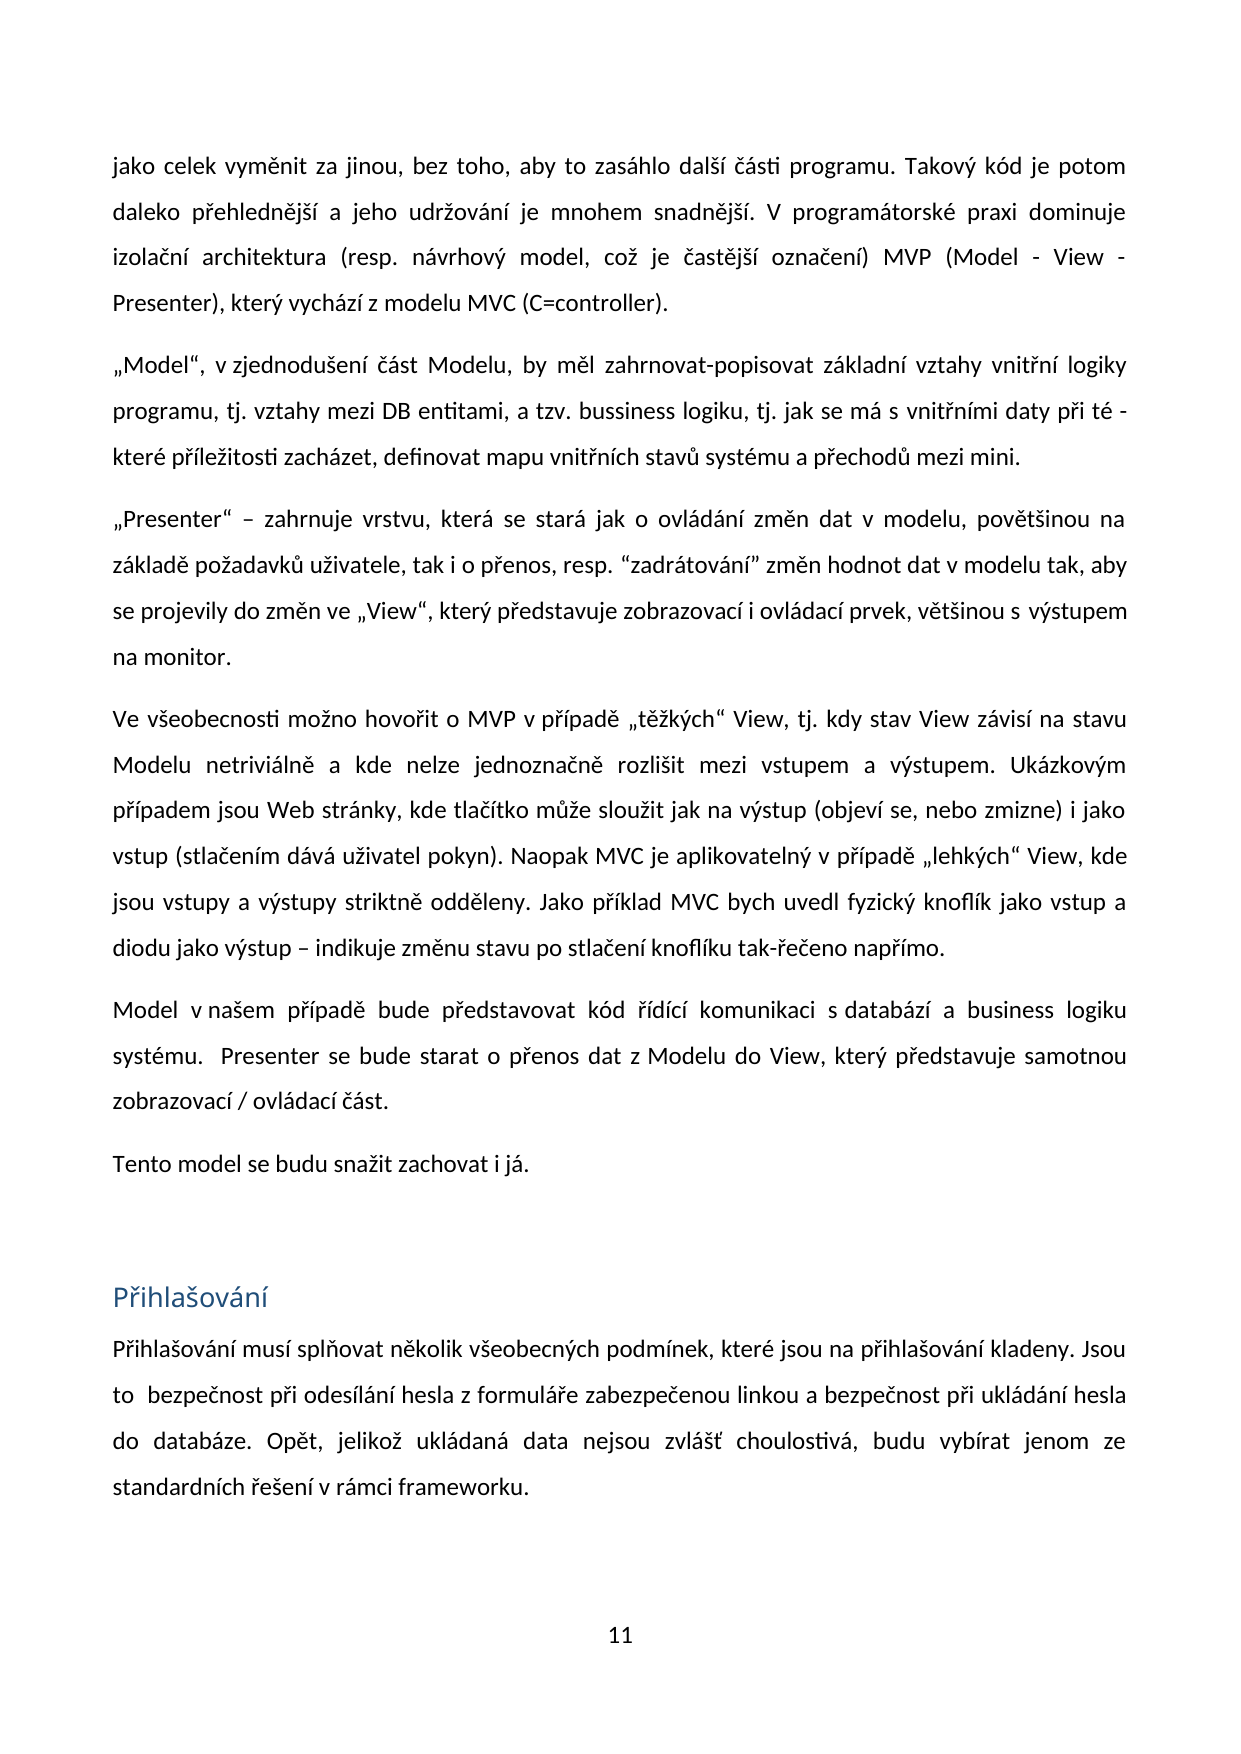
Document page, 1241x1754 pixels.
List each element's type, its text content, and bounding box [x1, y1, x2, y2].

text Přihlašování musí splňovat několik všeobecných podmínek, které jsou na přihlašování kladeny. Jsou to bezpečnost při odesílání hesla z formuláře zabezpečenou linkou a bezpečnost při ukládání hesla do databáze. Opět, jelikož ukládaná data nejsou zvlášť choulostivá, budu vybírat jenom ze standardních řešení v rámci frameworku. [112, 1334, 1128, 1501]
subtitle Přihlašování [112, 1278, 1128, 1315]
text „Presenter“ – zahrnuje vrstvu, která se stará jak o ovládání změn dat v modelu, povětšinou na základě požadavků uživatele, tak i o přenos, resp. “zadrátování” změn hodnot dat v modelu tak, aby se projevily do změn ve „View“, který představuje zobrazovací i ovládací prvek, většinou s výstupem na monitor. [112, 503, 1128, 671]
text Model v našem případě bude představovat kód řídící komunikaci s databází a business logiku systému. Presenter se bude starat o přenos dat z Modelu do View, který představuje samotnou zobrazovací / ovládací část. [112, 994, 1128, 1116]
text Ve všeobecnosti možno hovořit o MVP v případě „těžkých“ View, tj. kdy stav View závisí na stavu Modelu netriviálně a kde nelze jednoznačně rozlišit mezi vstupem a výstupem. Ukázkovým případem jsou Web stránky, kde tlačítko může sloužit jak na výstup (objeví se, nebo zmizne) i jako vstup (stlačením dává uživatel pokyn). Naopak MVC je aplikovatelný v případě „lehkých“ View, kde jsou vstupy a výstupy striktně odděleny. Jako příklad MVC bych uvedl fyzický knoflík jako vstup a diodu jako výstup – indikuje změnu stavu po stlačení knoflíku tak-řečeno napřímo. [112, 703, 1128, 962]
text „Model“, v zjednodušení část Modelu, by měl zahrnovat-popisovat základní vztahy vnitřní logiky programu, tj. vztahy mezi DB entitami, a tzv. bussiness logiku, tj. jak se má s vnitřními daty při té - které příležitosti zacházet, definovat mapu vnitřních stavů systému a přechodů mezi mini. [112, 349, 1128, 472]
text Tento model se budu snažit zachovat i já. [112, 1148, 1128, 1178]
